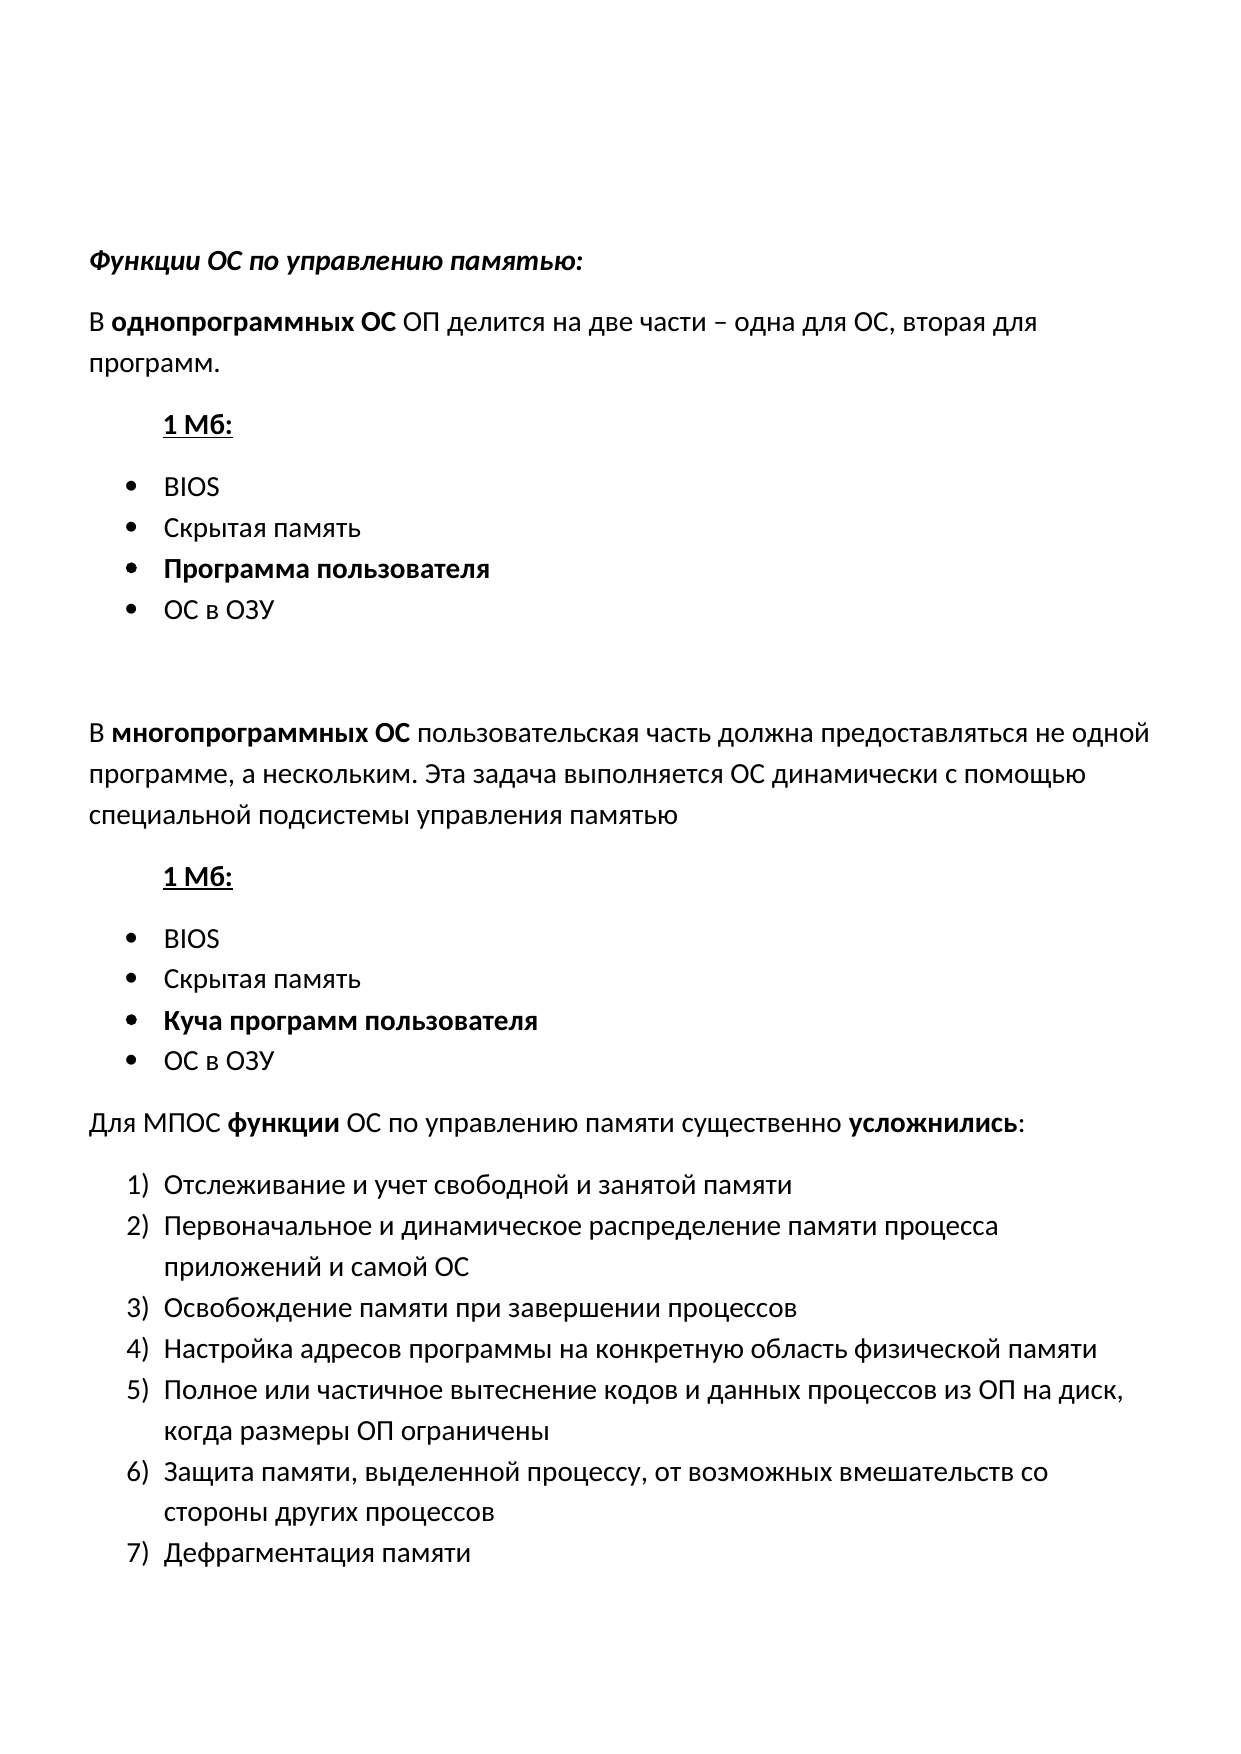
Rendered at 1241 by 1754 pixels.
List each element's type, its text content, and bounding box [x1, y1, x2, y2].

text Для МПОС функции ОС по управлению памяти существенно усложнились: [89, 1104, 1152, 1140]
list ОС в ОЗУ [126, 1042, 1152, 1078]
list Скрытая память [126, 961, 1152, 996]
text Функции ОС по управлению памятью: [89, 242, 1152, 277]
list Куча программ пользователя [126, 1002, 1152, 1037]
list Программа пользователя [126, 550, 1152, 585]
list ОС в ОЗУ [126, 591, 1152, 626]
list Настройка адресов программы на конкретную область физической памяти [126, 1330, 1152, 1365]
list Первоначальное и динамическое распределение памяти процесса приложений и самой ОС [126, 1207, 1152, 1283]
list Скрытая память [126, 509, 1152, 544]
list Отслеживание и учет свободной и занятой памяти [126, 1166, 1152, 1202]
text В однопрограммных ОС ОП делится на две части – одна для ОС, вторая для программ. [89, 303, 1152, 380]
list Защита памяти, выделенной процессу, от возможных вмешательств со стороны других процессов [126, 1453, 1152, 1529]
text 1 Мб: [89, 858, 1152, 893]
list BIOS [126, 920, 1152, 955]
list Освобождение памяти при завершении процессов [126, 1289, 1152, 1324]
list Дефрагментация памяти [126, 1534, 1152, 1570]
list BIOS [126, 468, 1152, 503]
list Полное или частичное вытеснение кодов и данных процессов из ОП на диск, когда размеры ОП ограничены [126, 1371, 1152, 1447]
text В многопрограммных ОС пользовательская часть должна предоставляться не одной программе, а нескольким. Эта задача выполняется ОС динамически с помощью специальной подсистемы управления памятью [89, 714, 1152, 832]
text 1 Мб: [89, 406, 1152, 442]
